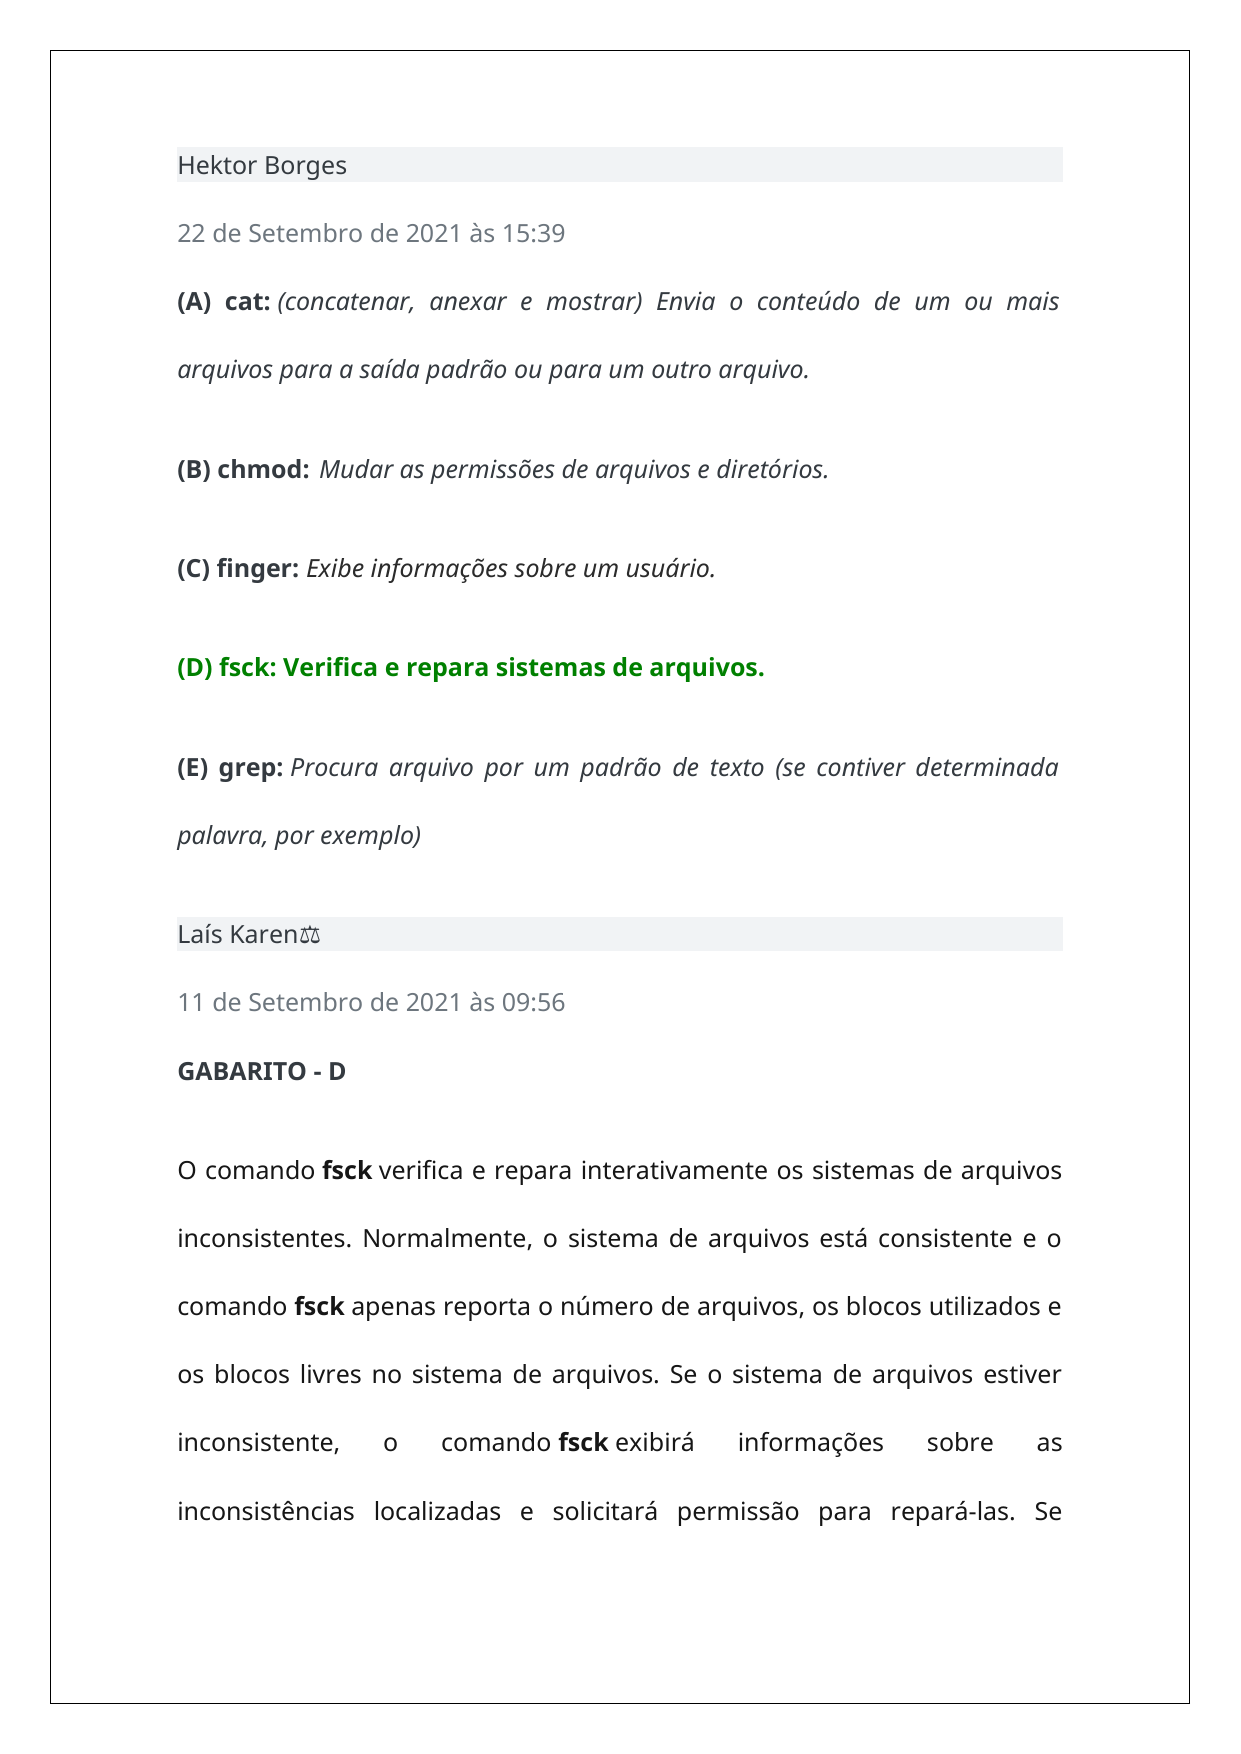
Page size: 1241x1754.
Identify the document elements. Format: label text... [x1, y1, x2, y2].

text (D) fsck: Verifica e repara sistemas de arquivos. [177, 650, 1063, 684]
text (A) cat: (concatenar, anexar e mostrar) Envia o conteúdo de um ou mais arquivos para a saída padrão ou para um outro arquivo. [177, 284, 1063, 386]
text Laís Karen⚖️ [177, 917, 1063, 951]
text GABARITO - D [177, 1053, 1063, 1087]
text (E) grep: Procura arquivo por um padrão de texto (se contiver determinada palavra, por exemplo) [177, 749, 1063, 852]
text 11 de Setembro de 2021 às 09:56 [177, 985, 1063, 1019]
text (B) chmod: Mudar as permissões de arquivos e diretórios. [177, 451, 1063, 485]
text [177, 1152, 1063, 1527]
text (C) finger: Exibe informações sobre um usuário. [177, 551, 1063, 585]
text Hektor Borges [177, 147, 1063, 182]
text 22 de Setembro de 2021 às 15:39 [177, 216, 1063, 250]
